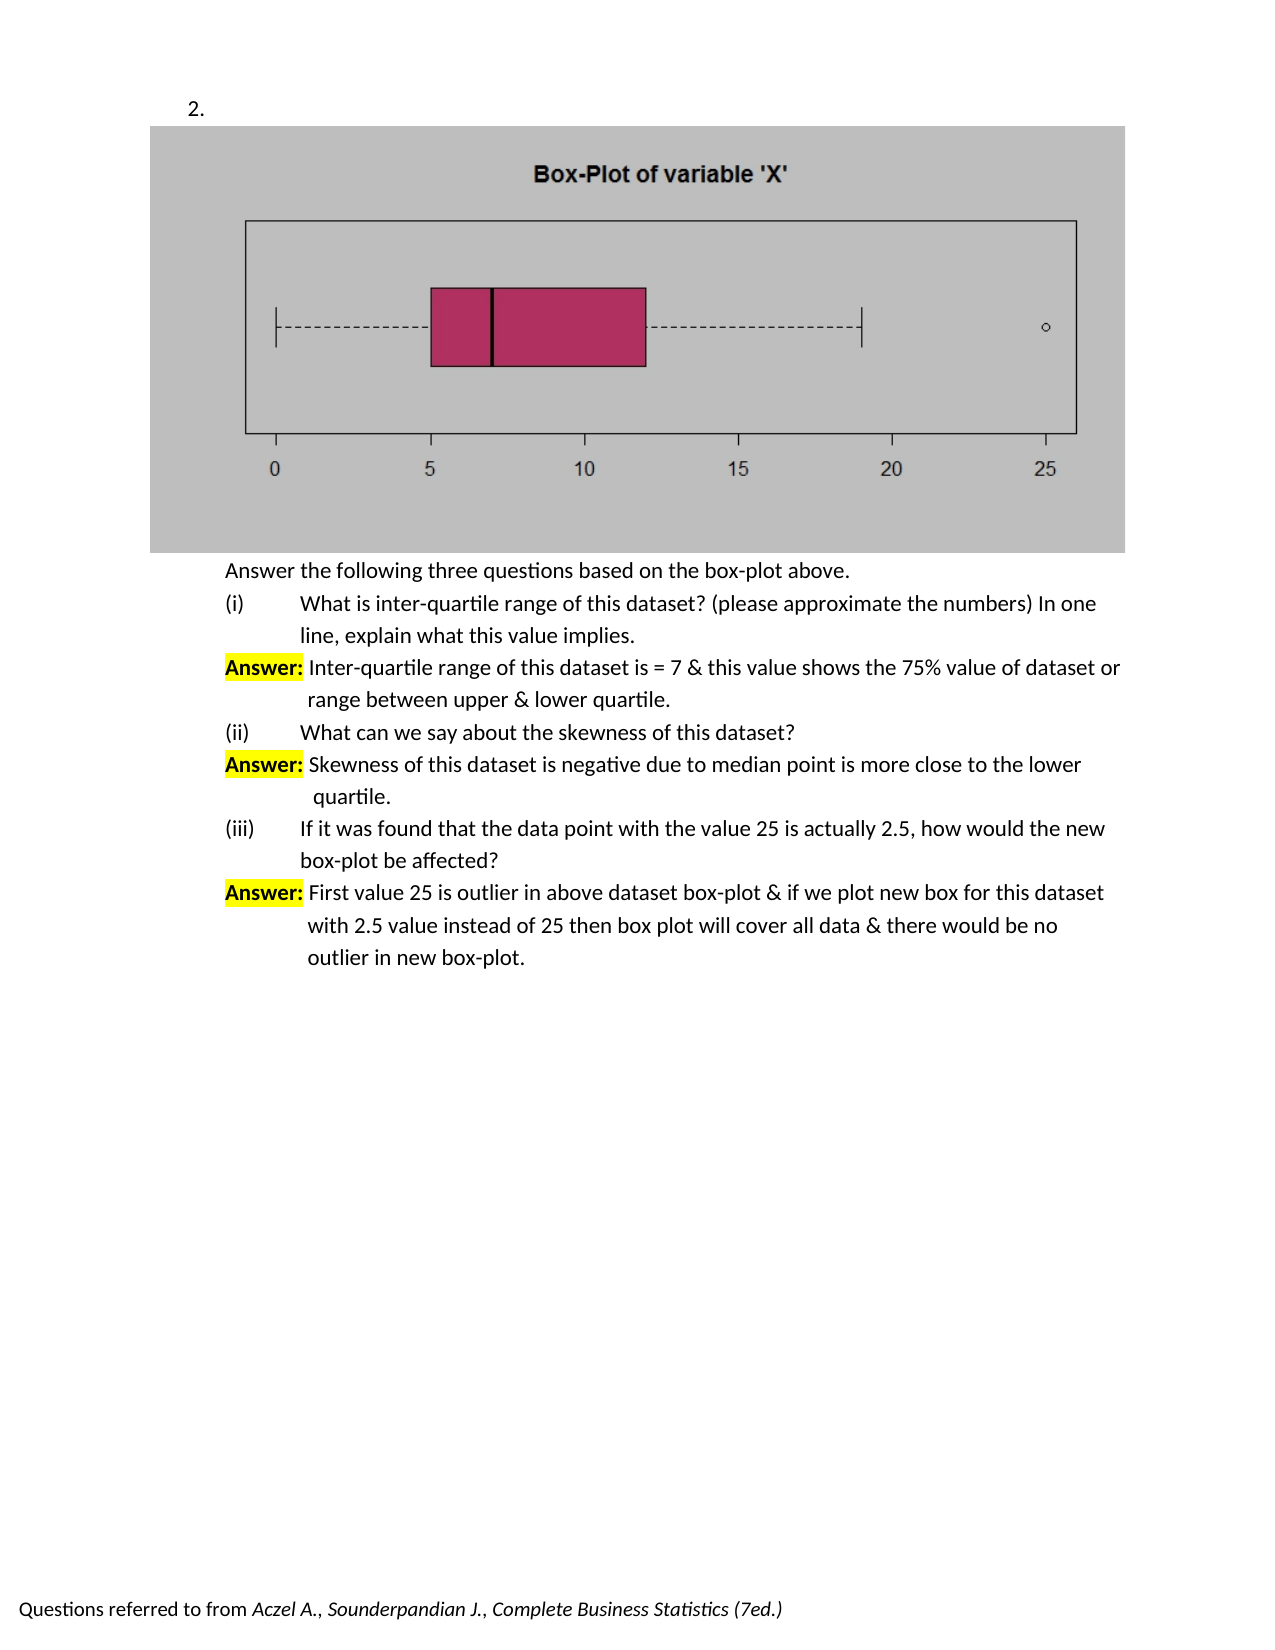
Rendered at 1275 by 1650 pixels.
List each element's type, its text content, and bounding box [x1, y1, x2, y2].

list Answer the following three questions based on the box-plot above. [225, 557, 1125, 585]
text range between upper & lower quartile. [225, 685, 1125, 713]
text outlier in new box-plot. [225, 943, 1125, 971]
text Answer: Skewness of this dataset is negative due to median point is more close to the lower [303, 750, 1125, 778]
list What can we say about the skewness of this dataset? [225, 718, 1125, 746]
text Answer: Inter-quartile range of this dataset is = 7 & this value shows the 75% value of dataset or [303, 653, 1125, 681]
picture [150, 126, 1125, 553]
list If it was found that the data point with the value 25 is actually 2.5, how would the new box-plot be affected? [225, 814, 1125, 874]
text with 2.5 value instead of 25 then box plot will cover all data & there would be no [225, 911, 1125, 939]
list What is inter-quartile range of this dataset? (please approximate the numbers) In one line, explain what this value implies. [225, 589, 1125, 649]
text Answer: First value 25 is outlier in above dataset box-plot & if we plot new box for this dataset [225, 878, 1125, 907]
text quartile. [225, 782, 1125, 810]
